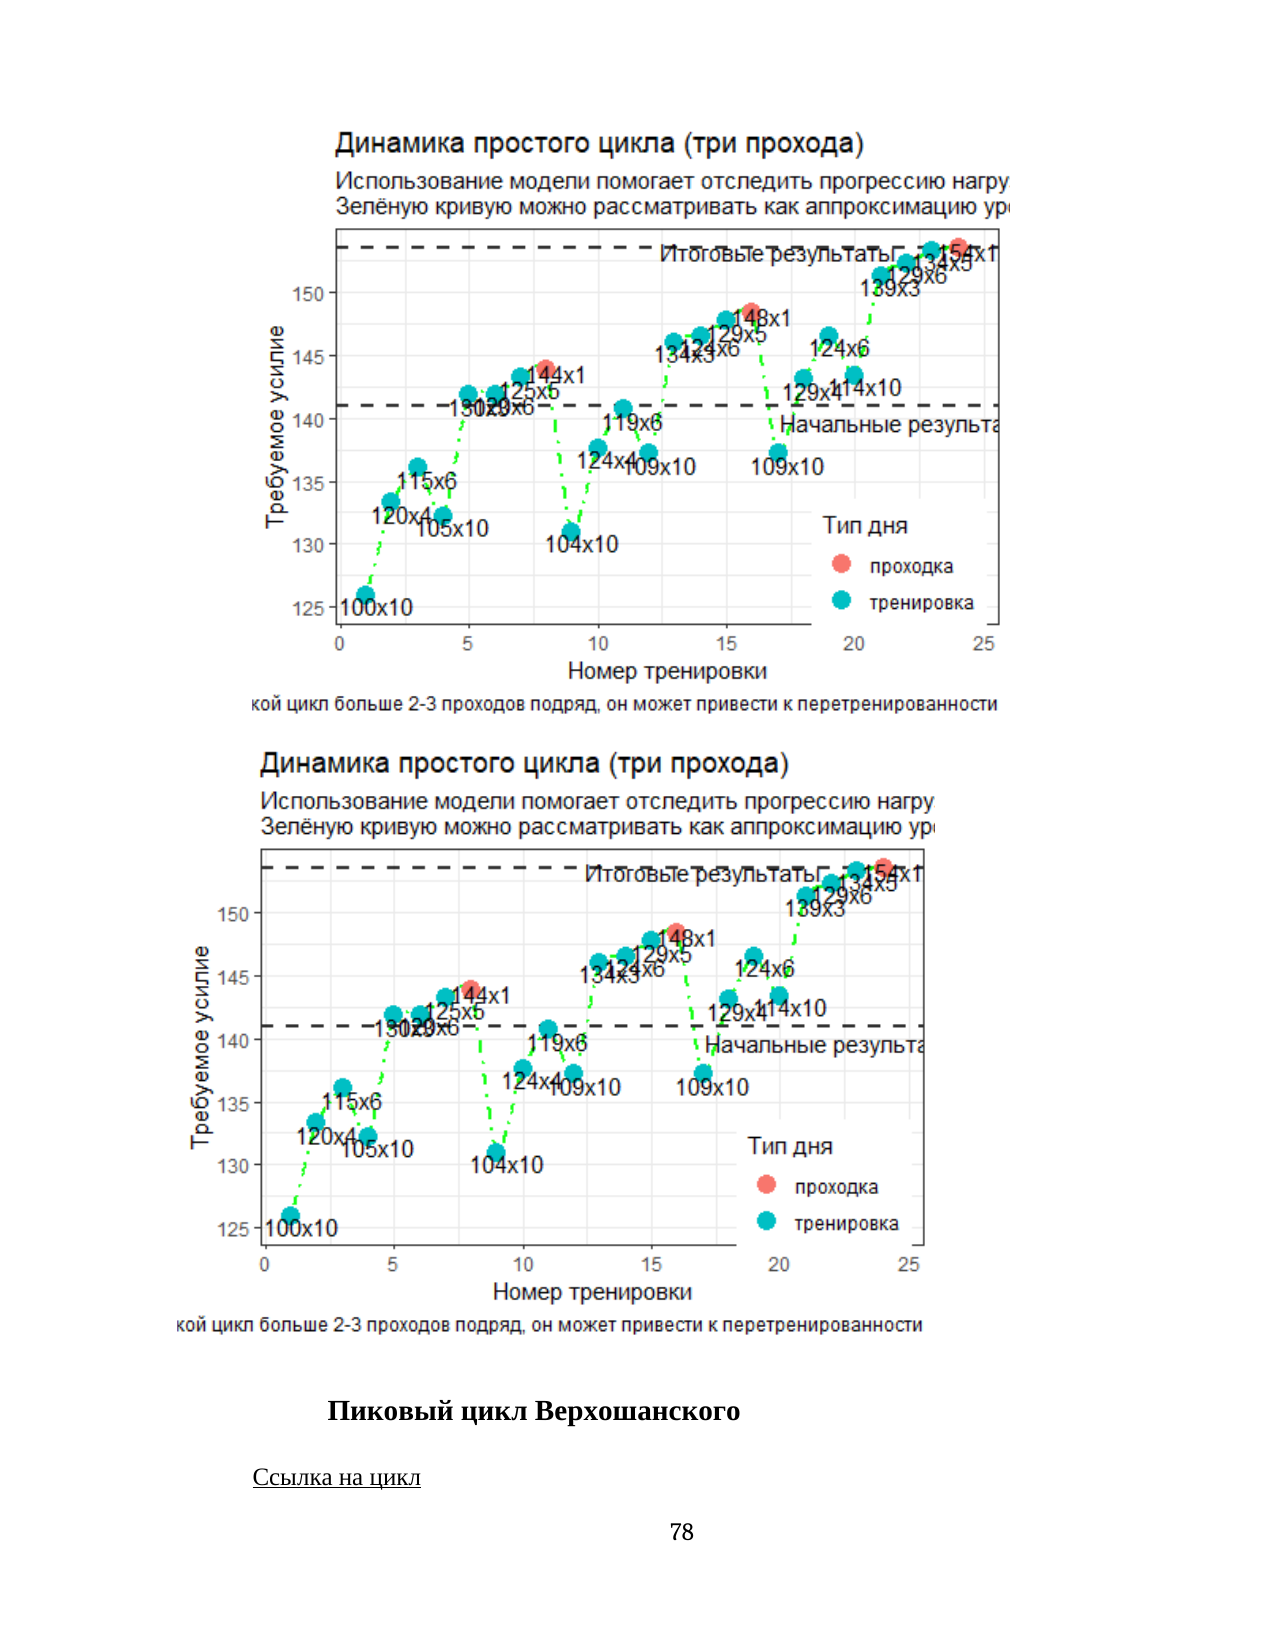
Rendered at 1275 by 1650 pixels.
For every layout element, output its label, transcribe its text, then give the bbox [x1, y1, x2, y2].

picture [177, 738, 935, 1346]
picture [252, 118, 1010, 725]
text Ссылка на цикл [177, 1462, 1186, 1491]
subtitle Пиковый цикл Верхошанского [252, 1393, 1186, 1426]
